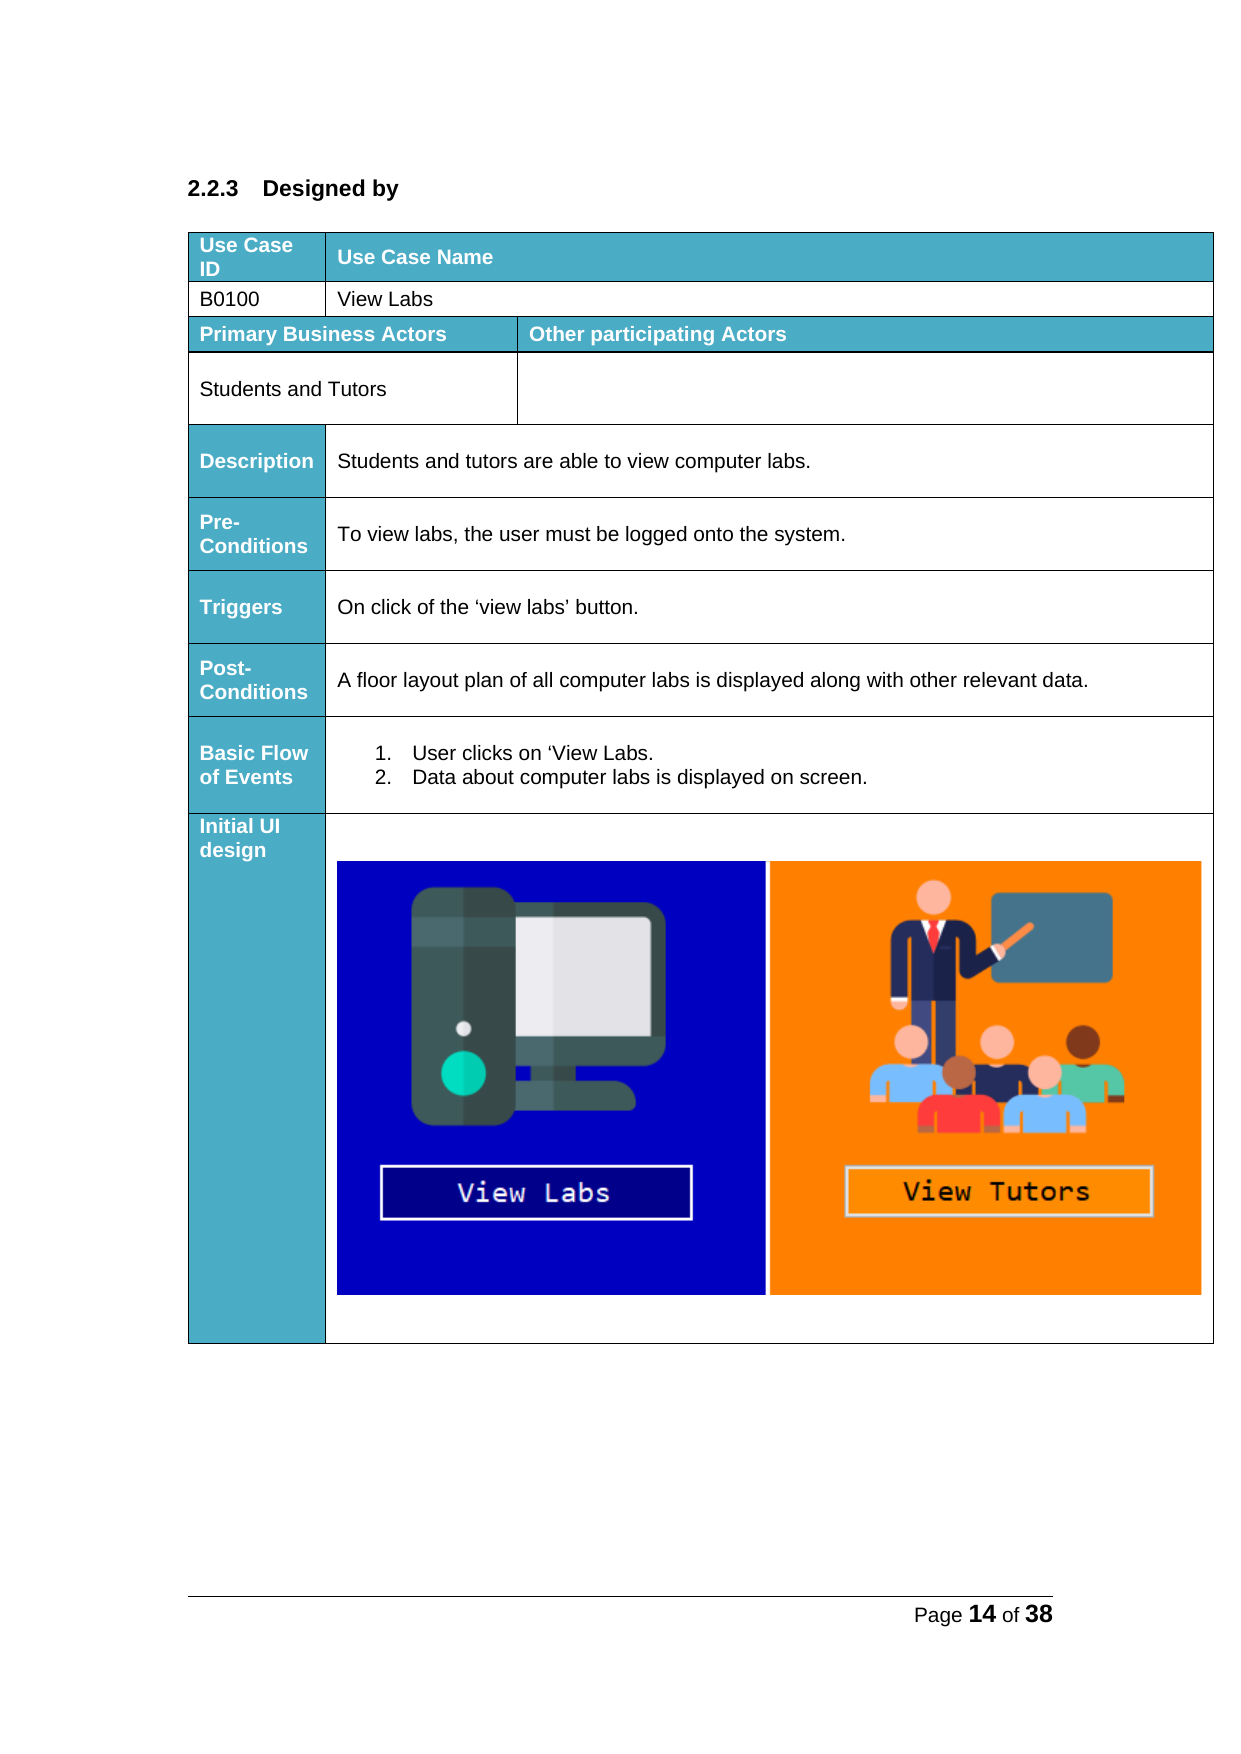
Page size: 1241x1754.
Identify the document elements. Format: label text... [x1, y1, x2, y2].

table_cell Primary Business Actors [189, 317, 517, 351]
picture [337, 861, 1203, 1295]
table_cell B0100 [189, 282, 325, 316]
table_cell [518, 353, 1213, 424]
table_cell A floor layout plan of all computer labs is displayed along with other relevant data. [326, 644, 1213, 716]
table_header Use Case Name [326, 233, 1213, 281]
table_cell Students and Tutors [189, 353, 517, 424]
table_cell User clicks on ‘View Labs. Data about computer labs is displayed on screen. [326, 717, 1213, 813]
table_cell Basic Flow of Events [189, 717, 325, 813]
table_cell Other participating Actors [518, 317, 1213, 351]
table_cell Students and tutors are able to view computer labs. [326, 425, 1213, 497]
table_cell Initial UI design [189, 814, 325, 1343]
table_cell To view labs, the user must be logged onto the system. [326, 498, 1213, 570]
table_cell On click of the ‘view labs’ button. [326, 571, 1213, 643]
table_cell View Labs [326, 282, 1213, 316]
table_header Use Case ID [189, 233, 325, 281]
table_cell Description [189, 425, 325, 497]
subtitle Designed by [187, 175, 1053, 201]
table_cell [326, 814, 1213, 1343]
table_cell Pre-Conditions [189, 498, 325, 570]
table_cell Post-Conditions [189, 644, 325, 716]
table_cell Triggers [189, 571, 325, 643]
